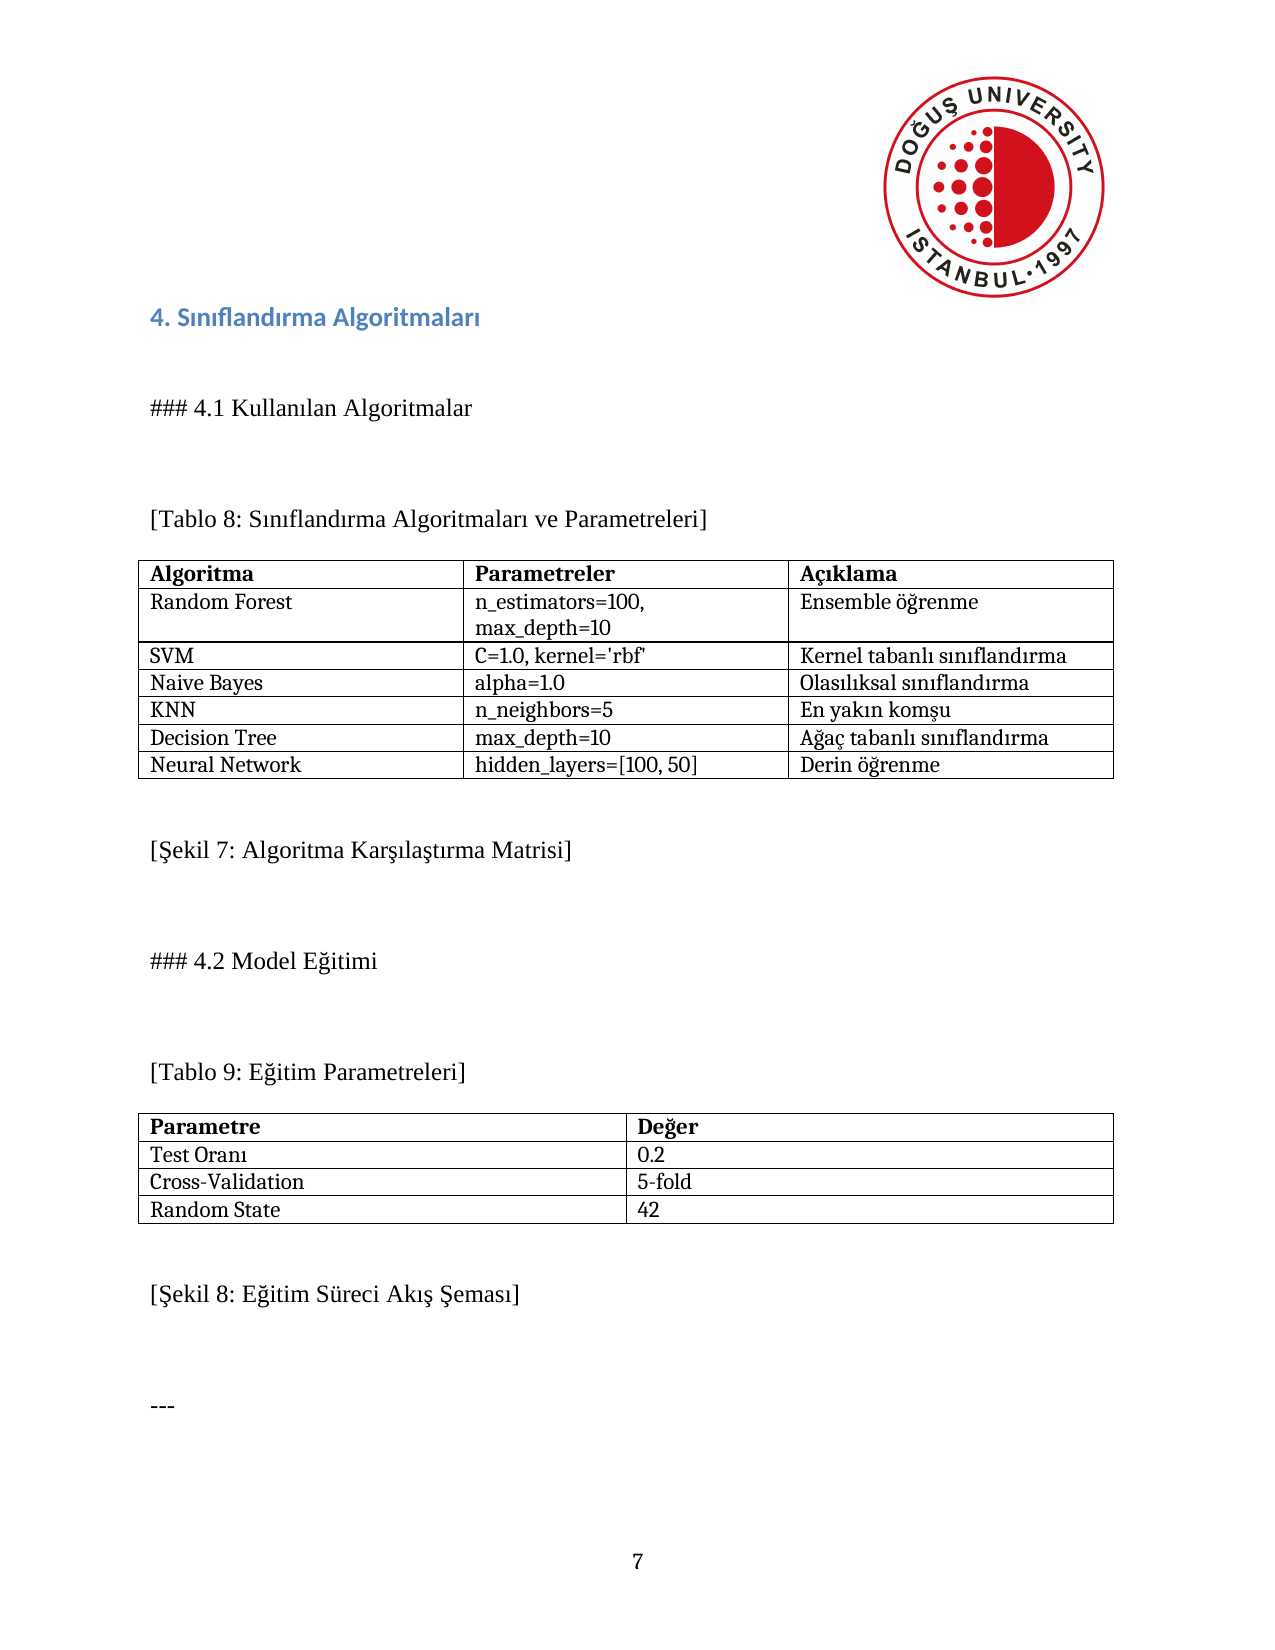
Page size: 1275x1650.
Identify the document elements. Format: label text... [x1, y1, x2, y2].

text [Şekil 8: Eğitim Süreci Akış Şeması] [150, 1279, 1125, 1308]
table_cell SVM [139, 643, 463, 669]
table_cell n_neighbors=5 [464, 697, 788, 723]
table_cell Kernel tabanlı sınıflandırma [789, 643, 1113, 669]
text [Şekil 7: Algoritma Karşılaştırma Matrisi] [150, 835, 1125, 864]
table_cell Cross-Validation [139, 1169, 626, 1195]
table_header Parametreler [464, 561, 788, 588]
text ### 4.2 Model Eğitimi [150, 946, 1125, 975]
table_cell C=1.0, kernel='rbf' [464, 643, 788, 669]
table_cell Ensemble öğrenme [789, 589, 1113, 641]
table_header Değer [627, 1114, 1113, 1141]
table_cell Naive Bayes [139, 670, 463, 696]
table_cell Neural Network [139, 752, 463, 778]
table_cell Random State [139, 1196, 626, 1223]
table_cell Decision Tree [139, 725, 463, 751]
table_header Algoritma [139, 561, 463, 588]
table_cell max_depth=10 [464, 725, 788, 751]
text --- [150, 1391, 1125, 1419]
text ### 4.1 Kullanılan Algoritmalar [150, 393, 1125, 422]
table_cell hidden_layers=[100, 50] [464, 752, 788, 778]
table_cell alpha=1.0 [464, 670, 788, 696]
table_cell Random Forest [139, 589, 463, 641]
table_cell Olasılıksal sınıflandırma [789, 670, 1113, 696]
table_cell KNN [139, 697, 463, 723]
table_cell 0.2 [627, 1142, 1113, 1168]
table_cell 5-fold [627, 1169, 1113, 1195]
text [Tablo 8: Sınıflandırma Algoritmaları ve Parametreleri] [150, 504, 1125, 533]
table_cell n_estimators=100, max_depth=10 [464, 589, 788, 641]
text [Tablo 9: Eğitim Parametreleri] [150, 1057, 1125, 1086]
table_cell En yakın komşu [789, 697, 1113, 723]
picture [881, 75, 1107, 300]
table_cell Ağaç tabanlı sınıflandırma [789, 725, 1113, 751]
table_cell Test Oranı [139, 1142, 626, 1168]
table_cell Derin öğrenme [789, 752, 1113, 778]
table_header Açıklama [789, 561, 1113, 588]
table_header Parametre [139, 1114, 626, 1141]
table_cell 42 [627, 1196, 1113, 1223]
subtitle 4. Sınıflandırma Algoritmaları [150, 300, 1125, 333]
